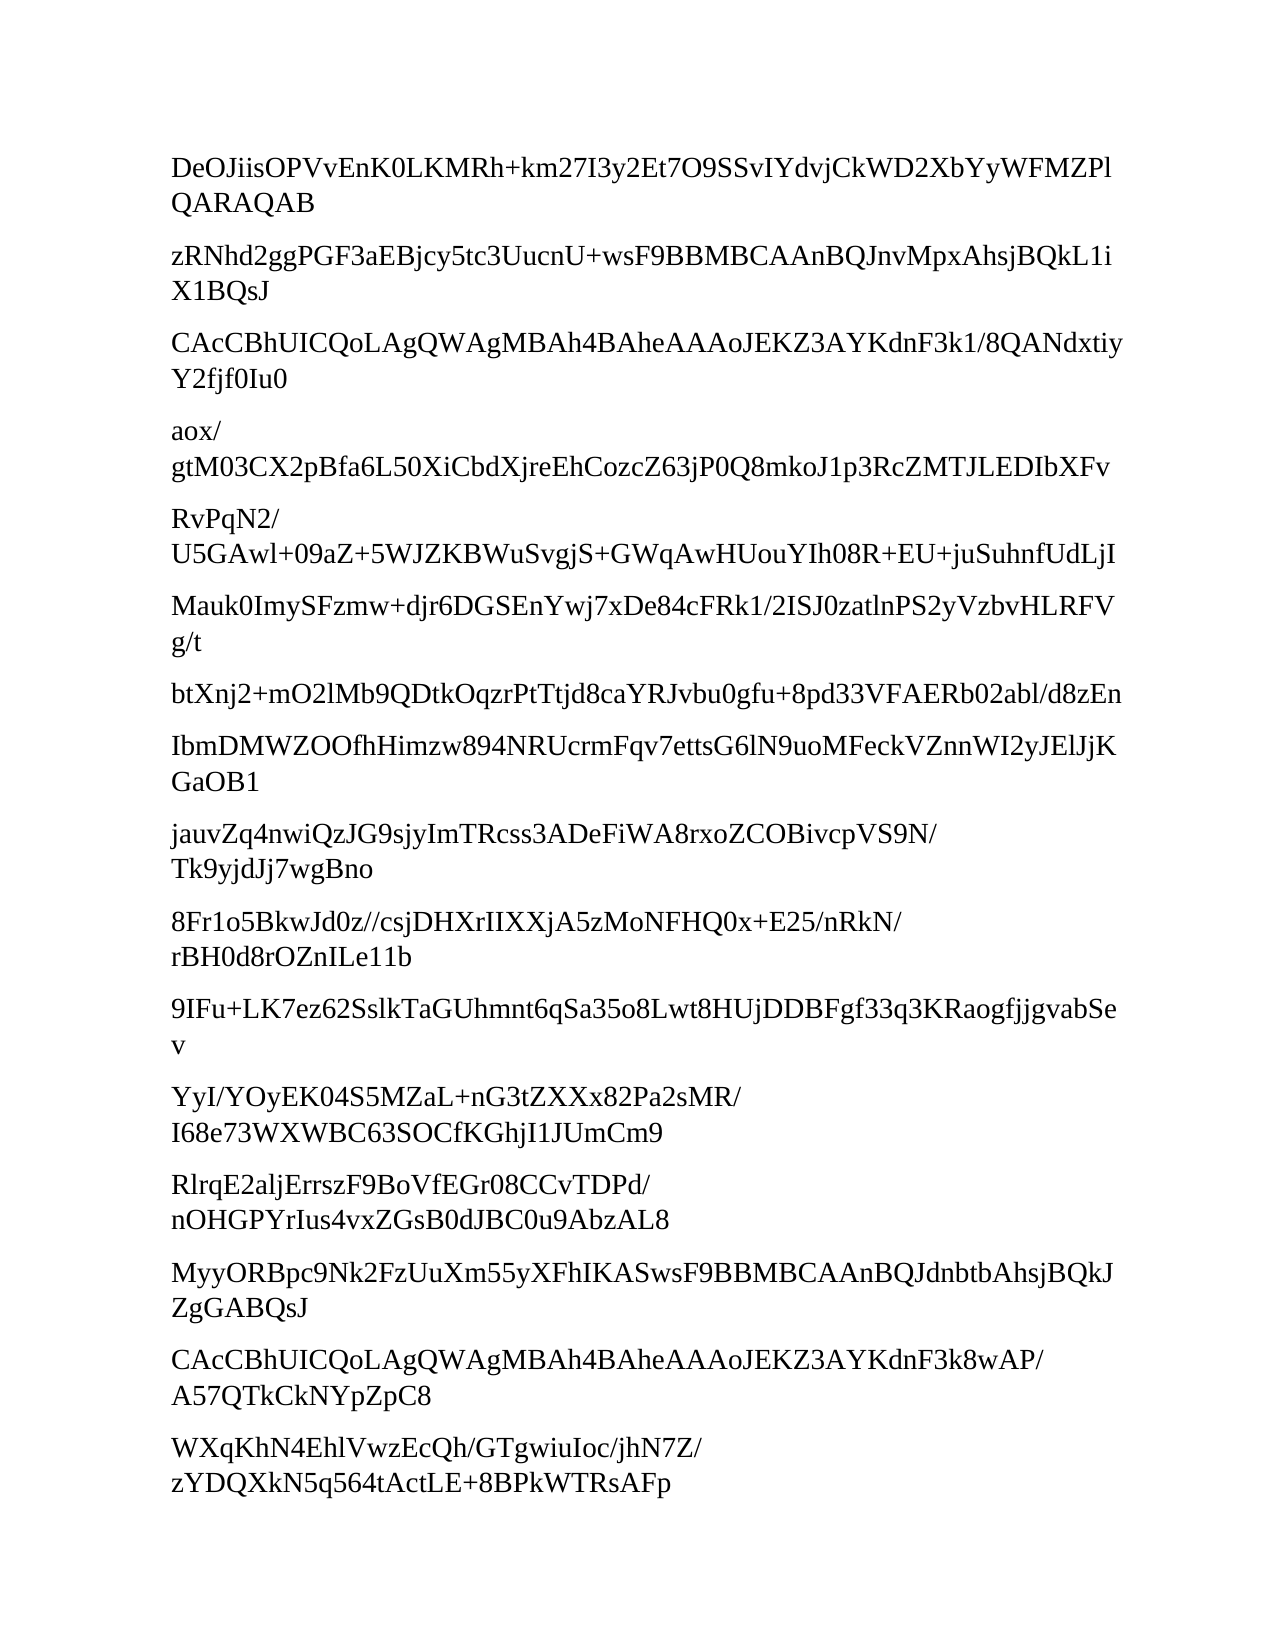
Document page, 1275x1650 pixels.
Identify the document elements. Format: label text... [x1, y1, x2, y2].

text zRNhd2ggPGF3aEBjcy5tc3UucnU+wsF9BBMBCAAnBQJnvMpxAhsjBQkL1iX1BQsJ [171, 238, 1125, 307]
text CAcCBhUICQoLAgQWAgMBAh4BAheAAAoJEKZ3AYKdnF3k1/8QANdxtiyY2fjf0Iu0 [171, 325, 1125, 394]
text 8Fr1o5BkwJd0z//csjDHXrIIXXjA5zMoNFHQ0x+E25/nRkN/rBH0d8rOZnILe11b [171, 904, 1125, 973]
text MyyORBpc9Nk2FzUuXm55yXFhIKASwsF9BBMBCAAnBQJdnbtbAhsjBQkJZgGABQsJ [171, 1255, 1125, 1324]
text YyI/YOyEK04S5MZaL+nG3tZXXx82Pa2sMR/I68e73WXWBC63SOCfKGhjI1JUmCm9 [171, 1079, 1125, 1148]
text jauvZq4nwiQzJG9sjyImTRcss3ADeFiWA8rxoZCOBivcpVS9N/Tk9yjdJj7wgBno [171, 816, 1125, 885]
text RlrqE2aljErrszF9BoVfEGr08CCvTDPd/nOHGPYrIus4vxZGsB0dJBC0u9AbzAL8 [171, 1167, 1125, 1236]
text btXnj2+mO2lMb9QDtkOqzrPtTtjd8caYRJvbu0gfu+8pd33VFAERb02abl/d8zEn [171, 676, 1125, 710]
text DeOJiisOPVvEnK0LKMRh+km27I3y2Et7O9SSvIYdvjCkWD2XbYyWFMZPlQARAQAB [171, 150, 1125, 219]
text IbmDMWZOOfhHimzw894NRUcrmFqv7ettsG6lN9uoMFeckVZnnWI2yJElJjKGaOB1 [171, 728, 1125, 797]
text WXqKhN4EhlVwzEcQh/GTgwiuIoc/jhN7Z/zYDQXkN5q564tActLE+8BPkWTRsAFp [171, 1430, 1125, 1499]
text RvPqN2/U5GAwl+09aZ+5WJZKBWuSvgjS+GWqAwHUouYIh08R+EU+juSuhnfUdLjI [171, 501, 1125, 570]
text 9IFu+LK7ez62SslkTaGUhmnt6qSa35o8Lwt8HUjDDBFgf33q3KRaogfjjgvabSev [171, 992, 1125, 1061]
text aox/gtM03CX2pBfa6L50XiCbdXjreEhCozcZ63jP0Q8mkoJ1p3RcZMTJLEDIbXFv [171, 413, 1125, 482]
text Mauk0ImySFzmw+djr6DGSEnYwj7xDe84cFRk1/2ISJ0zatlnPS2yVzbvHLRFVg/t [171, 588, 1125, 658]
text CAcCBhUICQoLAgQWAgMBAh4BAheAAAoJEKZ3AYKdnF3k8wAP/A57QTkCkNYpZpC8 [171, 1342, 1125, 1411]
